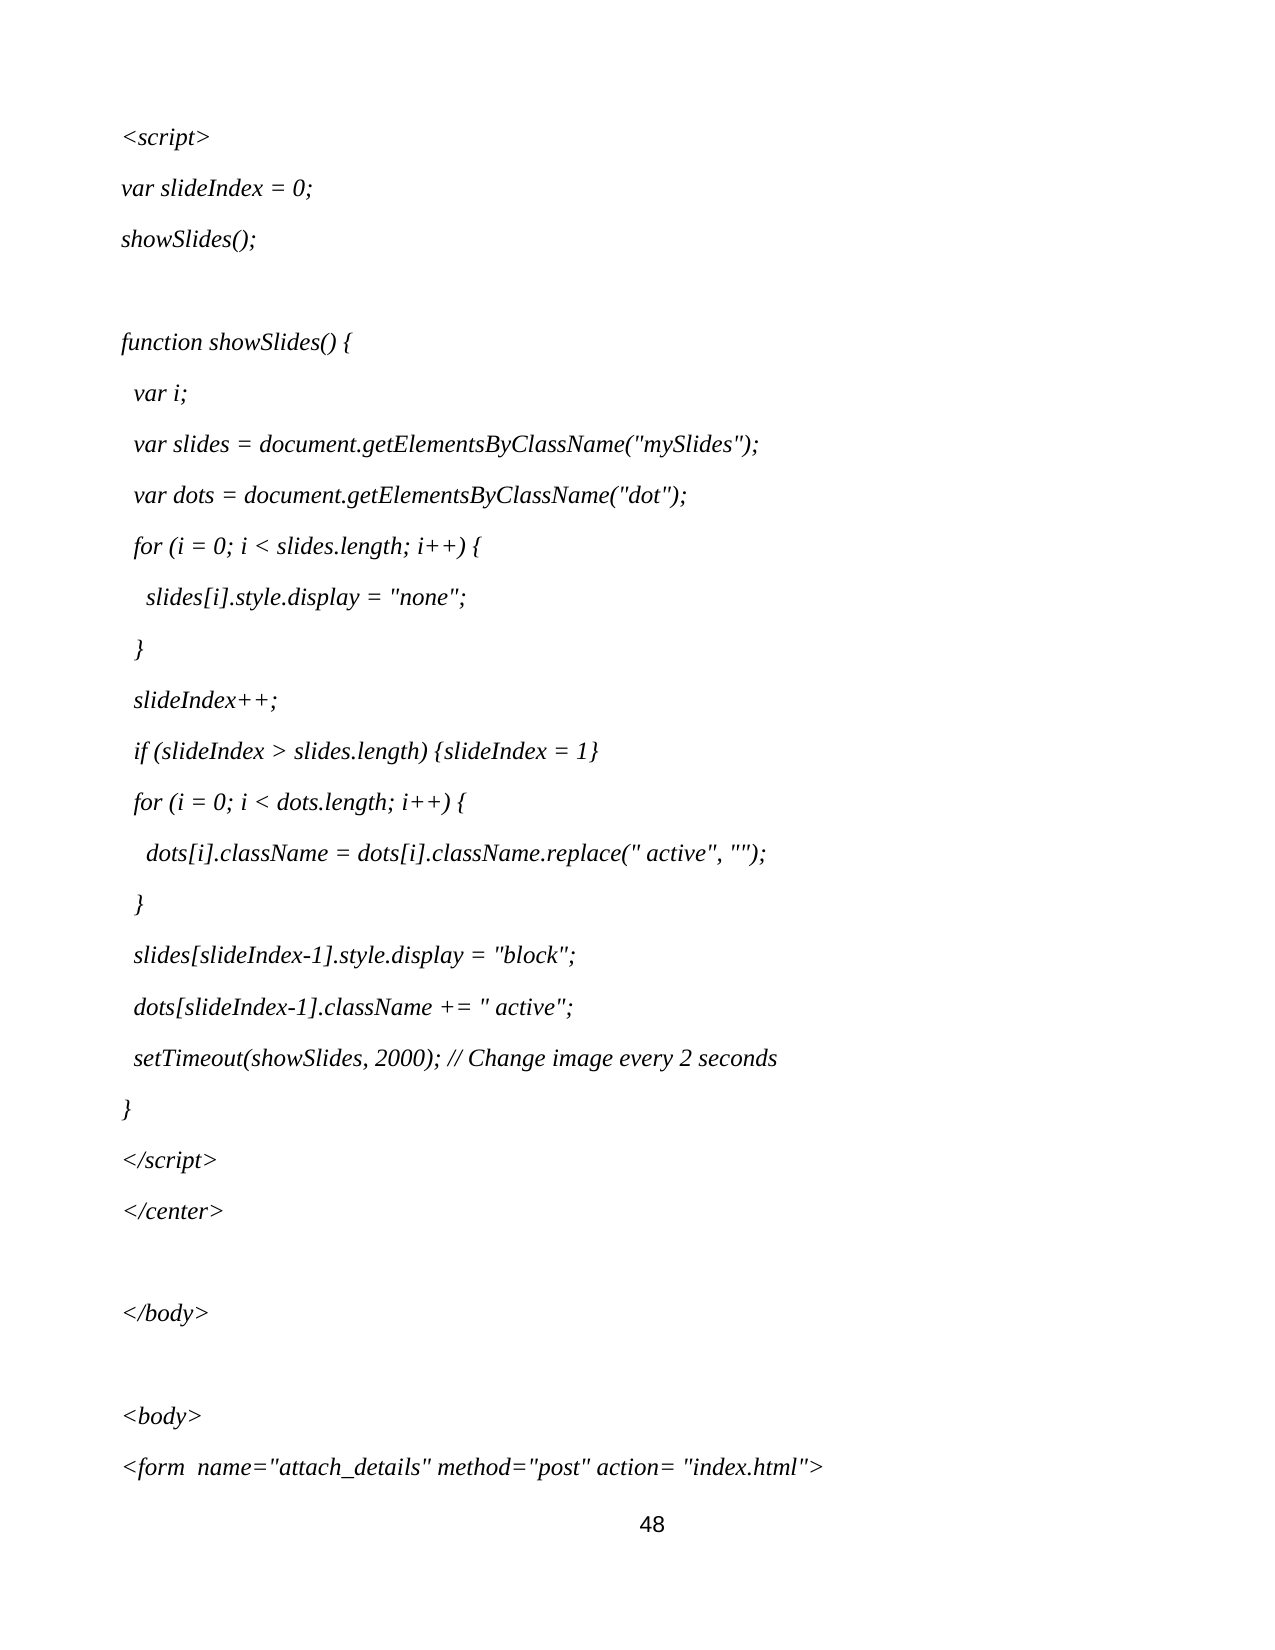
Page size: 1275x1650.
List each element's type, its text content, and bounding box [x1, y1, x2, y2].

text } [121, 634, 1188, 662]
text var dots = document.getElementsByClassName("dot"); [121, 480, 1188, 509]
text slides[i].style.display = "none"; [121, 582, 1188, 611]
text slides[slideIndex-1].style.display = "block"; [121, 941, 1188, 969]
text showSlides(); [121, 224, 1188, 253]
text dots[i].className = dots[i].className.replace(" active", ""); [121, 838, 1188, 867]
text slideIndex++; [121, 685, 1188, 713]
text setTimeout(showSlides, 2000); // Change image every 2 seconds [121, 1043, 1188, 1072]
text for (i = 0; i < dots.length; i++) { [121, 787, 1188, 816]
text </body> [121, 1298, 1188, 1327]
text dots[slideIndex-1].className += " active"; [121, 992, 1188, 1020]
text } [121, 1094, 1188, 1123]
text </center> [121, 1196, 1188, 1225]
text var slides = document.getElementsByClassName("mySlides"); [121, 429, 1188, 458]
text for (i = 0; i < slides.length; i++) { [121, 531, 1188, 560]
text if (slideIndex > slides.length) {slideIndex = 1} [121, 736, 1188, 765]
text var i; [121, 378, 1188, 407]
text <script> [121, 122, 1188, 151]
text function showSlides() { [121, 327, 1188, 356]
text var slideIndex = 0; [121, 173, 1188, 202]
text <body> [121, 1401, 1188, 1429]
text } [121, 889, 1188, 918]
text </script> [121, 1145, 1188, 1174]
text <form name="attach_details" method="post" action= "index.html"> [121, 1452, 1188, 1481]
